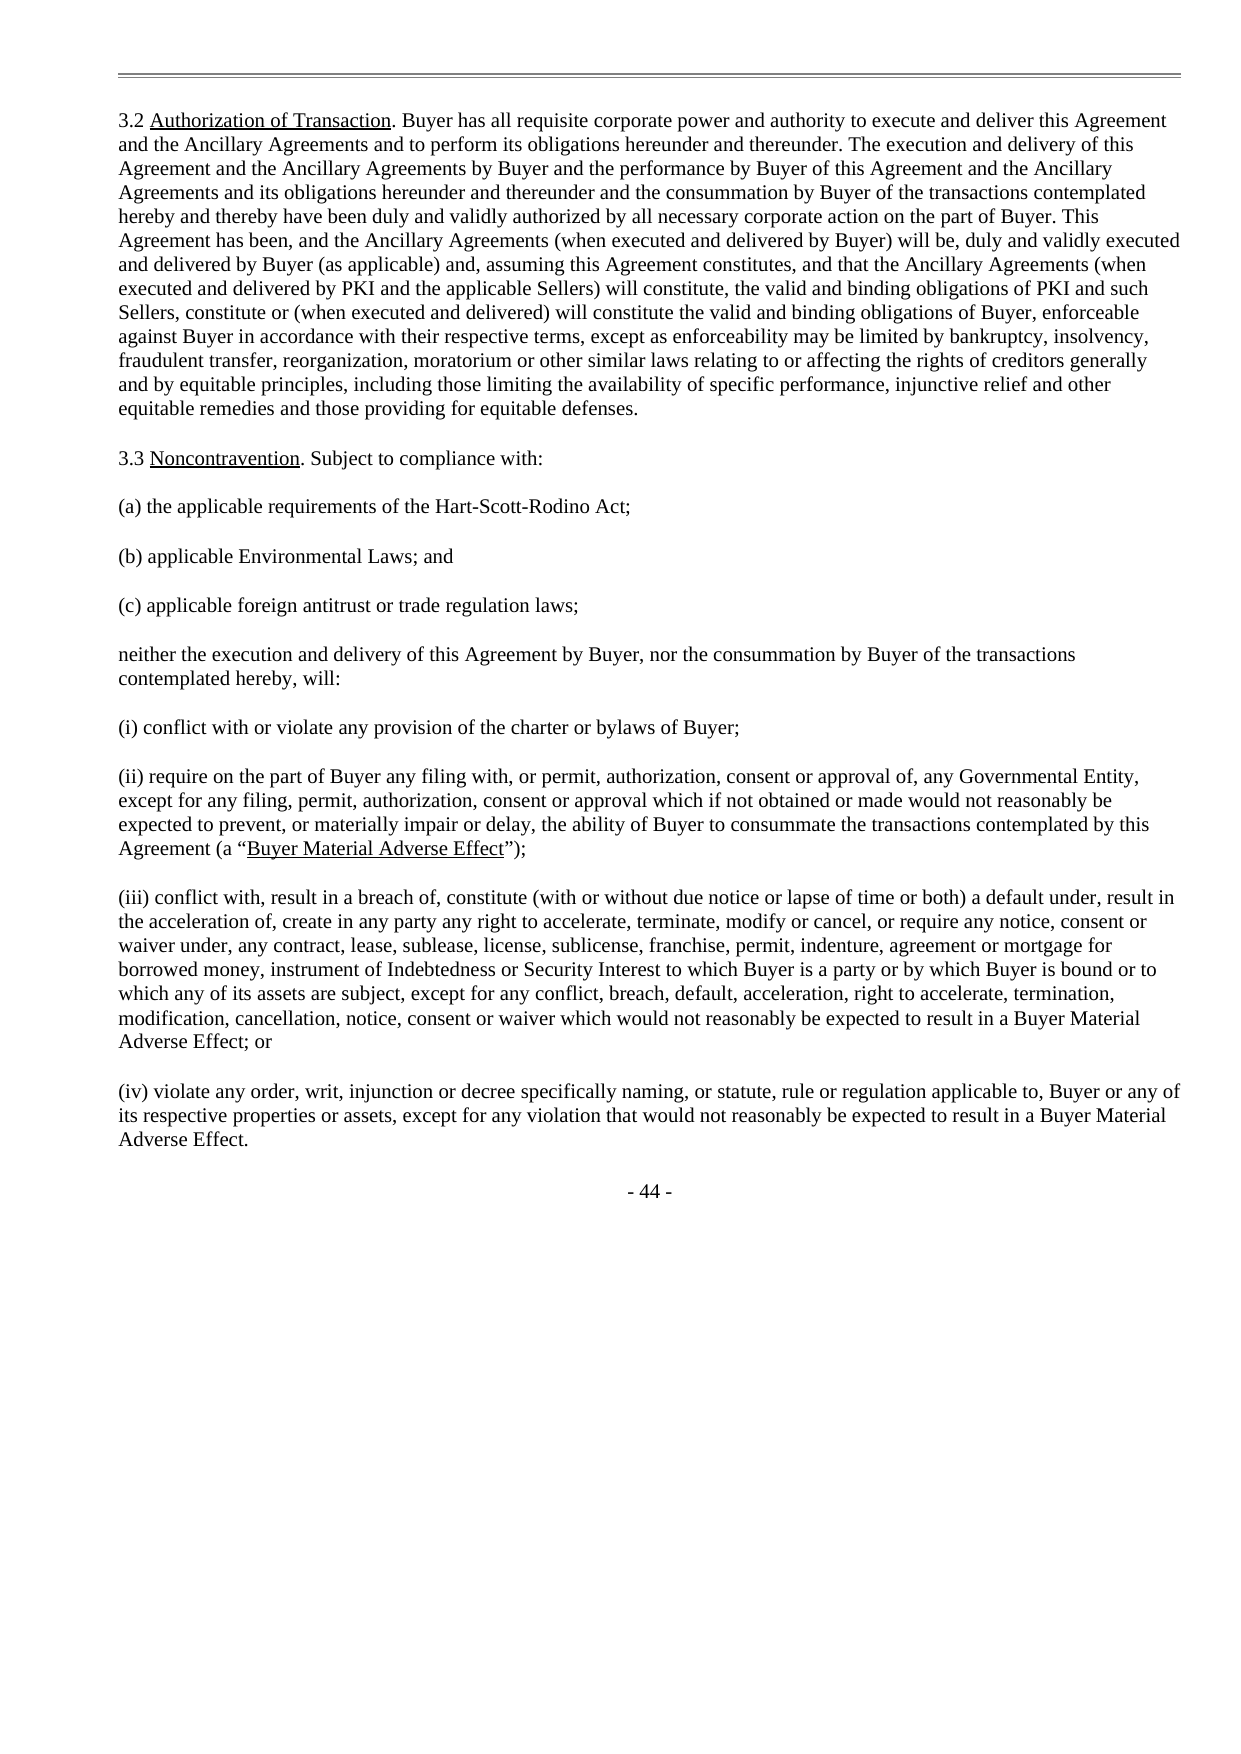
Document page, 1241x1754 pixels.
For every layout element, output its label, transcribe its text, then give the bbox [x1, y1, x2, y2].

text (b) applicable Environmental Laws; and [118, 543, 1181, 568]
text 3.3 Noncontravention. Subject to compliance with: [118, 445, 1181, 469]
text - 44 - [118, 1179, 1181, 1203]
text (iv) violate any order, writ, injunction or decree specifically naming, or statute, rule or regulation applicable to, Buyer or any of its respective properties or assets, except for any violation that would not reasonably be expected to result in a Buyer Material Adverse Effect. [118, 1078, 1181, 1151]
text (ii) require on the part of Buyer any filing with, or permit, authorization, consent or approval of, any Governmental Entity, except for any filing, permit, authorization, consent or approval which if not obtained or made would not reasonably be expected to prevent, or materially impair or delay, the ability of Buyer to consummate the transactions contemplated by this Agreement (a “Buyer Material Adverse Effect”); [118, 764, 1181, 860]
text 3.2 Authorization of Transaction. Buyer has all requisite corporate power and authority to execute and deliver this Agreement and the Ancillary Agreements and to perform its obligations hereunder and thereunder. The execution and delivery of this Agreement and the Ancillary Agreements by Buyer and the performance by Buyer of this Agreement and the Ancillary Agreements and its obligations hereunder and thereunder and the consummation by Buyer of the transactions contemplated hereby and thereby have been duly and validly authorized by all necessary corporate action on the part of Buyer. This Agreement has been, and the Ancillary Agreements (when executed and delivered by Buyer) will be, duly and validly executed and delivered by Buyer (as applicable) and, assuming this Agreement constitutes, and that the Ancillary Agreements (when executed and delivered by PKI and the applicable Sellers) will constitute, the valid and binding obligations of PKI and such Sellers, constitute or (when executed and delivered) will constitute the valid and binding obligations of Buyer, enforceable against Buyer in accordance with their respective terms, except as enforceability may be limited by bankruptcy, insolvency, fraudulent transfer, reorganization, moratorium or other similar laws relating to or affecting the rights of creditors generally and by equitable principles, including those limiting the availability of specific performance, injunctive relief and other equitable remedies and those providing for equitable defenses. [118, 108, 1181, 420]
text (a) the applicable requirements of the Hart-Scott-Rodino Act; [118, 494, 1181, 518]
text (iii) conflict with, result in a breach of, constitute (with or without due notice or lapse of time or both) a default under, result in the acceleration of, create in any party any right to accelerate, terminate, modify or cancel, or require any notice, consent or waiver under, any contract, lease, sublease, license, sublicense, franchise, permit, indenture, agreement or mortgage for borrowed money, instrument of Indebtedness or Security Interest to which Buyer is a party or by which Buyer is bound or to which any of its assets are subject, except for any conflict, breach, default, acceleration, right to accelerate, termination, modification, cancellation, notice, consent or waiver which would not reasonably be expected to result in a Buyer Material Adverse Effect; or [118, 885, 1181, 1053]
text (c) applicable foreign antitrust or trade regulation laws; [118, 593, 1181, 617]
text neither the execution and delivery of this Agreement by Buyer, nor the consummation by Buyer of the transactions contemplated hereby, will: [118, 642, 1181, 690]
text (i) conflict with or violate any provision of the charter or bylaws of Buyer; [118, 715, 1181, 739]
